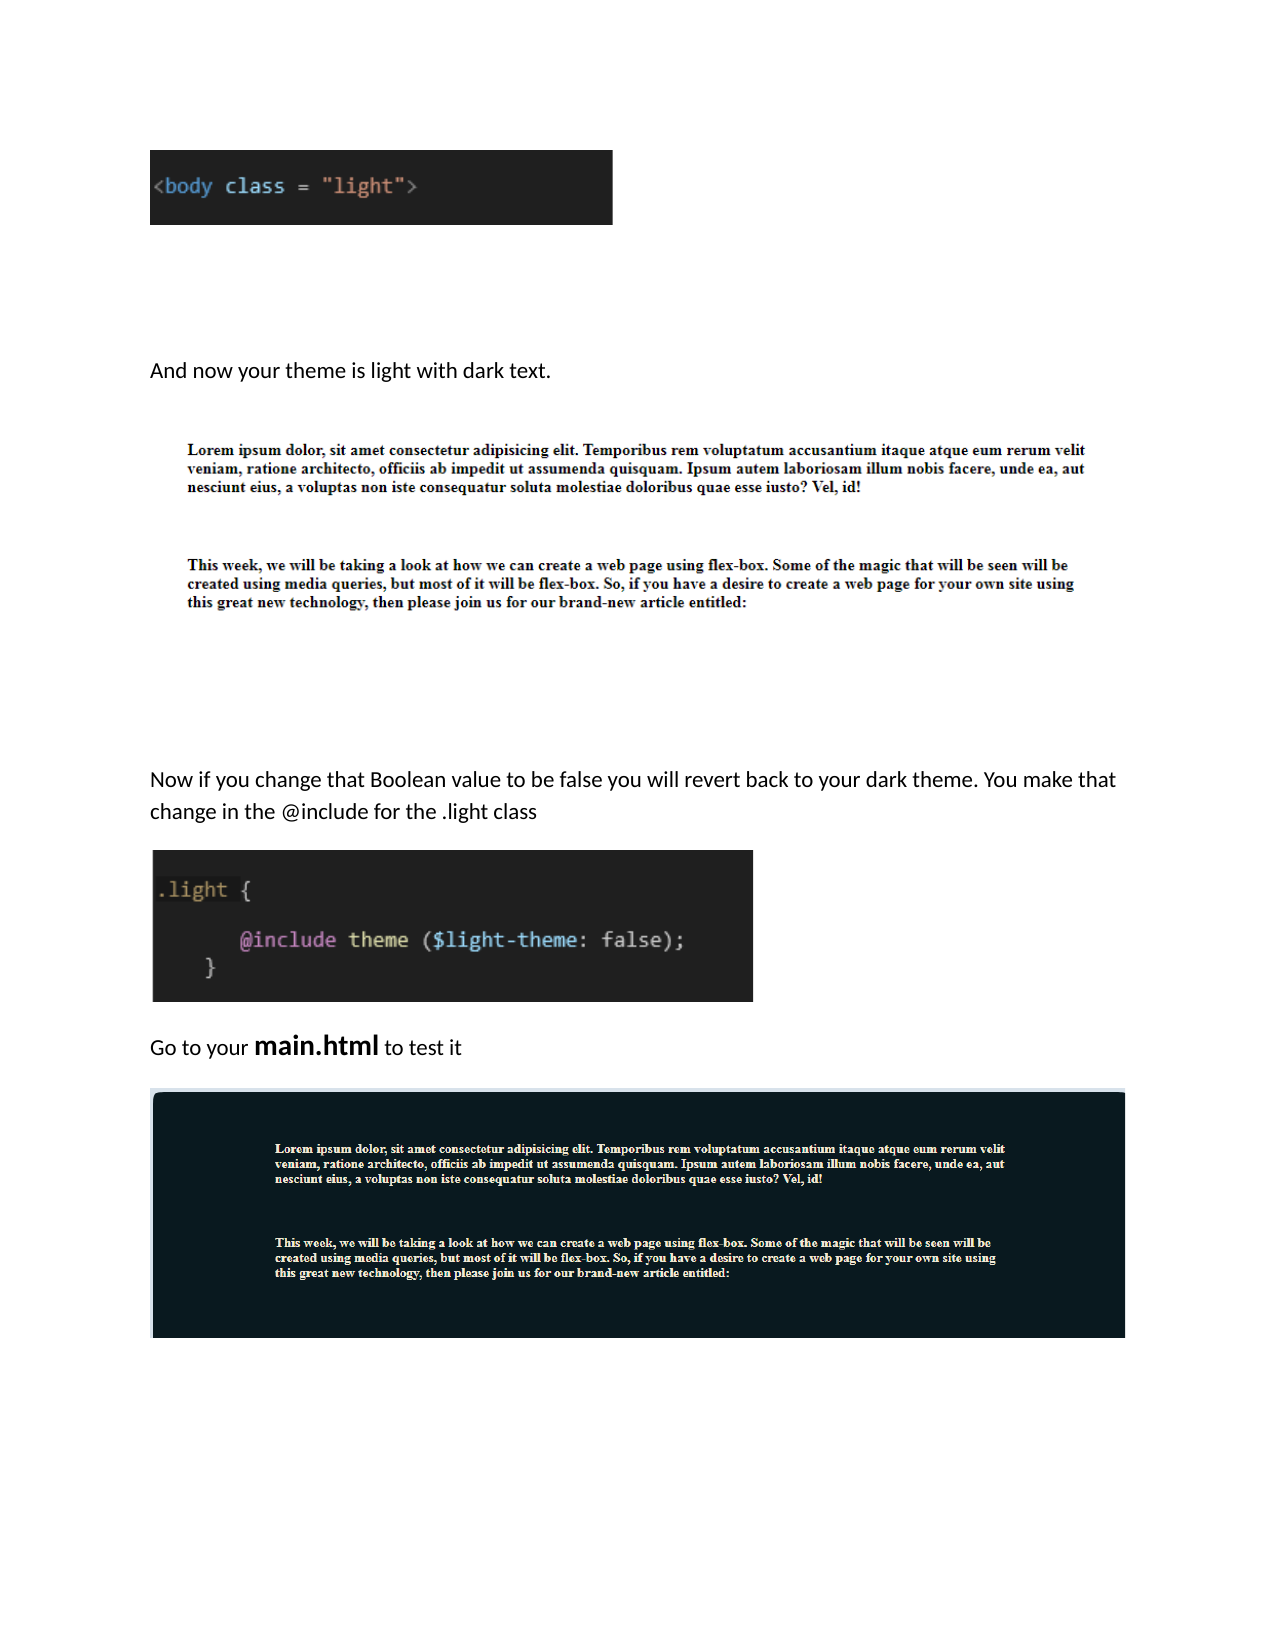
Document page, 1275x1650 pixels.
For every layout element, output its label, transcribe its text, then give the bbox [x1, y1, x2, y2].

picture [150, 850, 754, 1002]
picture [150, 1088, 1125, 1338]
text Go to your main.html to test it [150, 1027, 1125, 1063]
picture [37, 409, 1235, 741]
text And now your theme is light with dark text. [150, 356, 1125, 384]
picture [150, 150, 613, 225]
text Now if you change that Boolean value to be false you will revert back to your dark theme. You make that change in the @include for the .light class [150, 765, 1125, 826]
